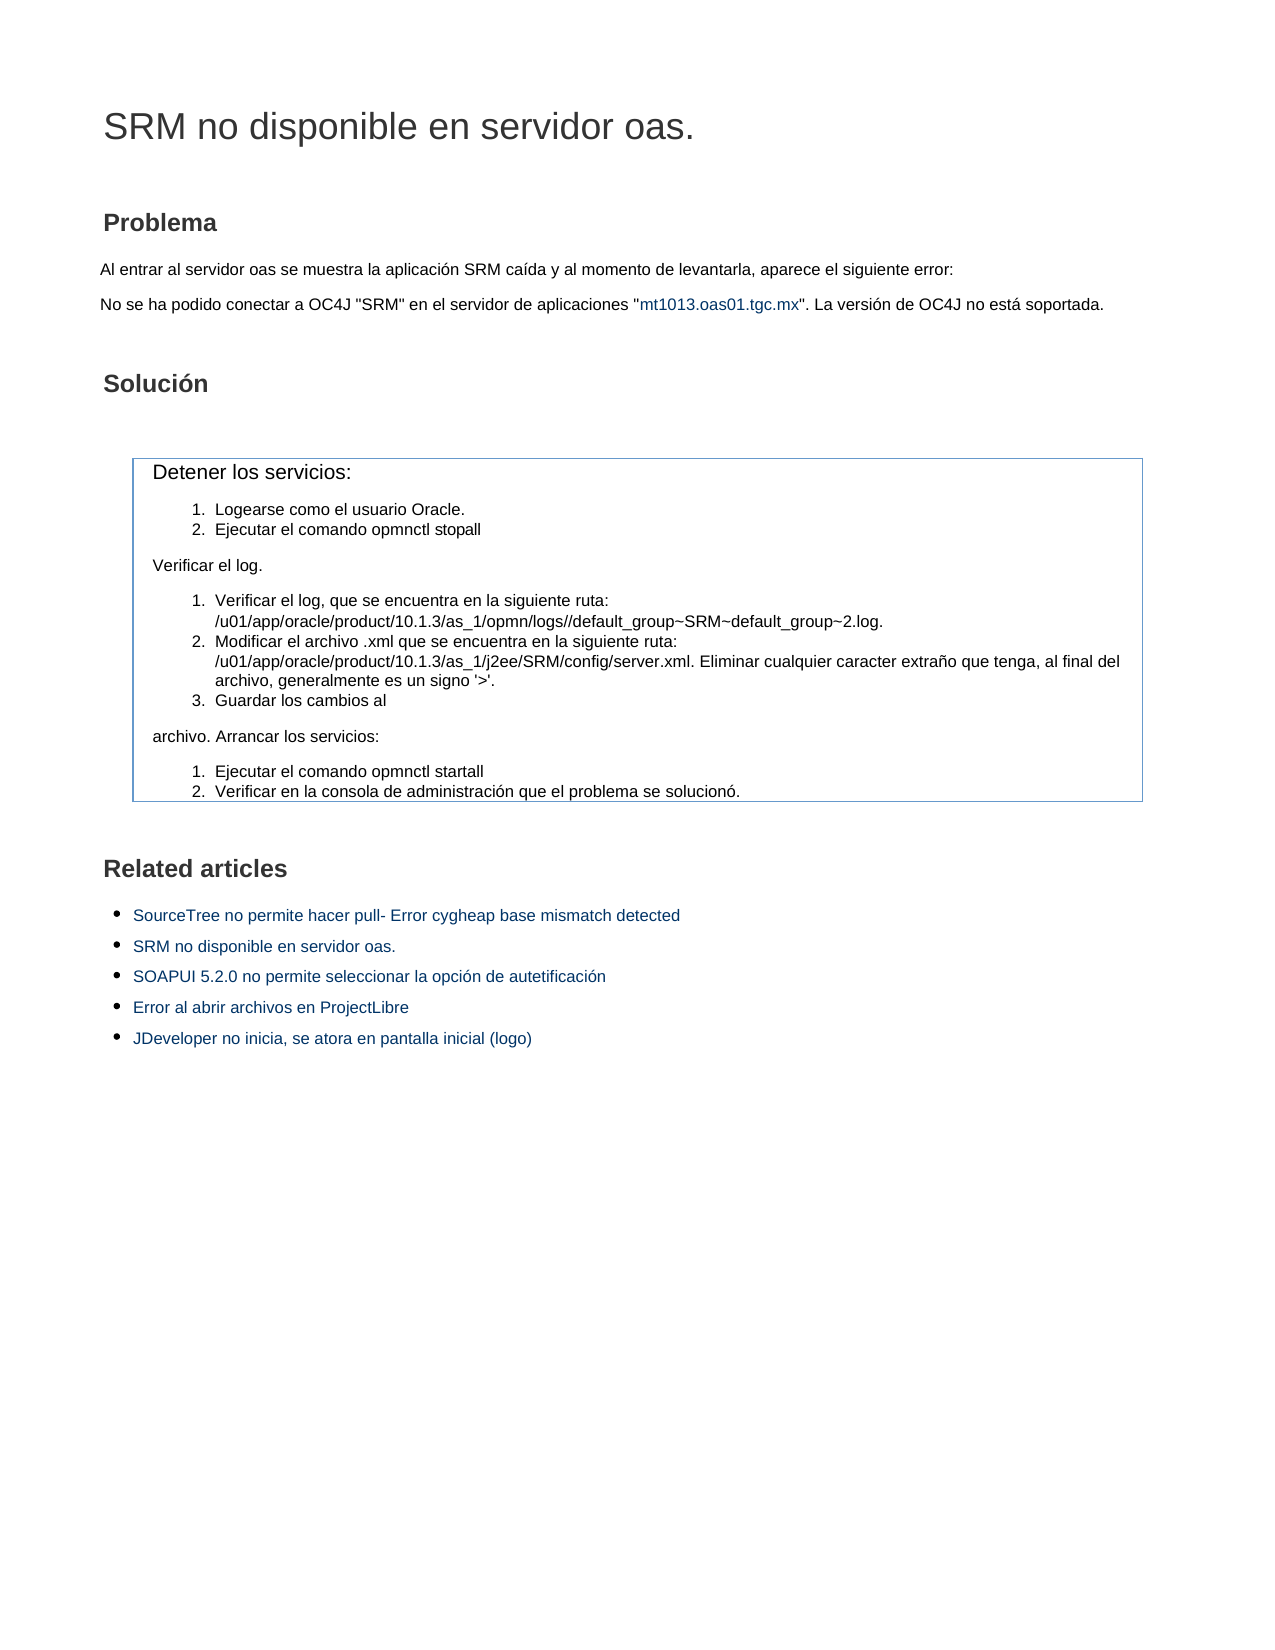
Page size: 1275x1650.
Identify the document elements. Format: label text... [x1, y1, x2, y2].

text SOAPUI 5.2.0 no permite seleccionar la opción de autetificación Error al abrir archivos en ProjectLibre [133, 967, 641, 1017]
subtitle Solución [103, 369, 1154, 398]
text No se ha podido conectar a OC4J "SRM" en el servidor de aplicaciones "mt1013.oas01.tgc.mx". La versión de OC4J no está soportada. [100, 295, 1154, 314]
text SRM no disponible en servidor oas. [103, 104, 1154, 148]
text JDeveloper no inicia, se atora en pantalla inicial (logo) [133, 1029, 1154, 1048]
text Related articles [103, 854, 1154, 883]
text SourceTree no permite hacer pull- Error cygheap base mismatch detected SRM no disponible en servidor oas. [133, 906, 715, 956]
subtitle Problema [103, 208, 1154, 236]
text Al entrar al servidor oas se muestra la aplicación SRM caída y al momento de levantarla, aparece el siguiente error: [100, 259, 1154, 279]
